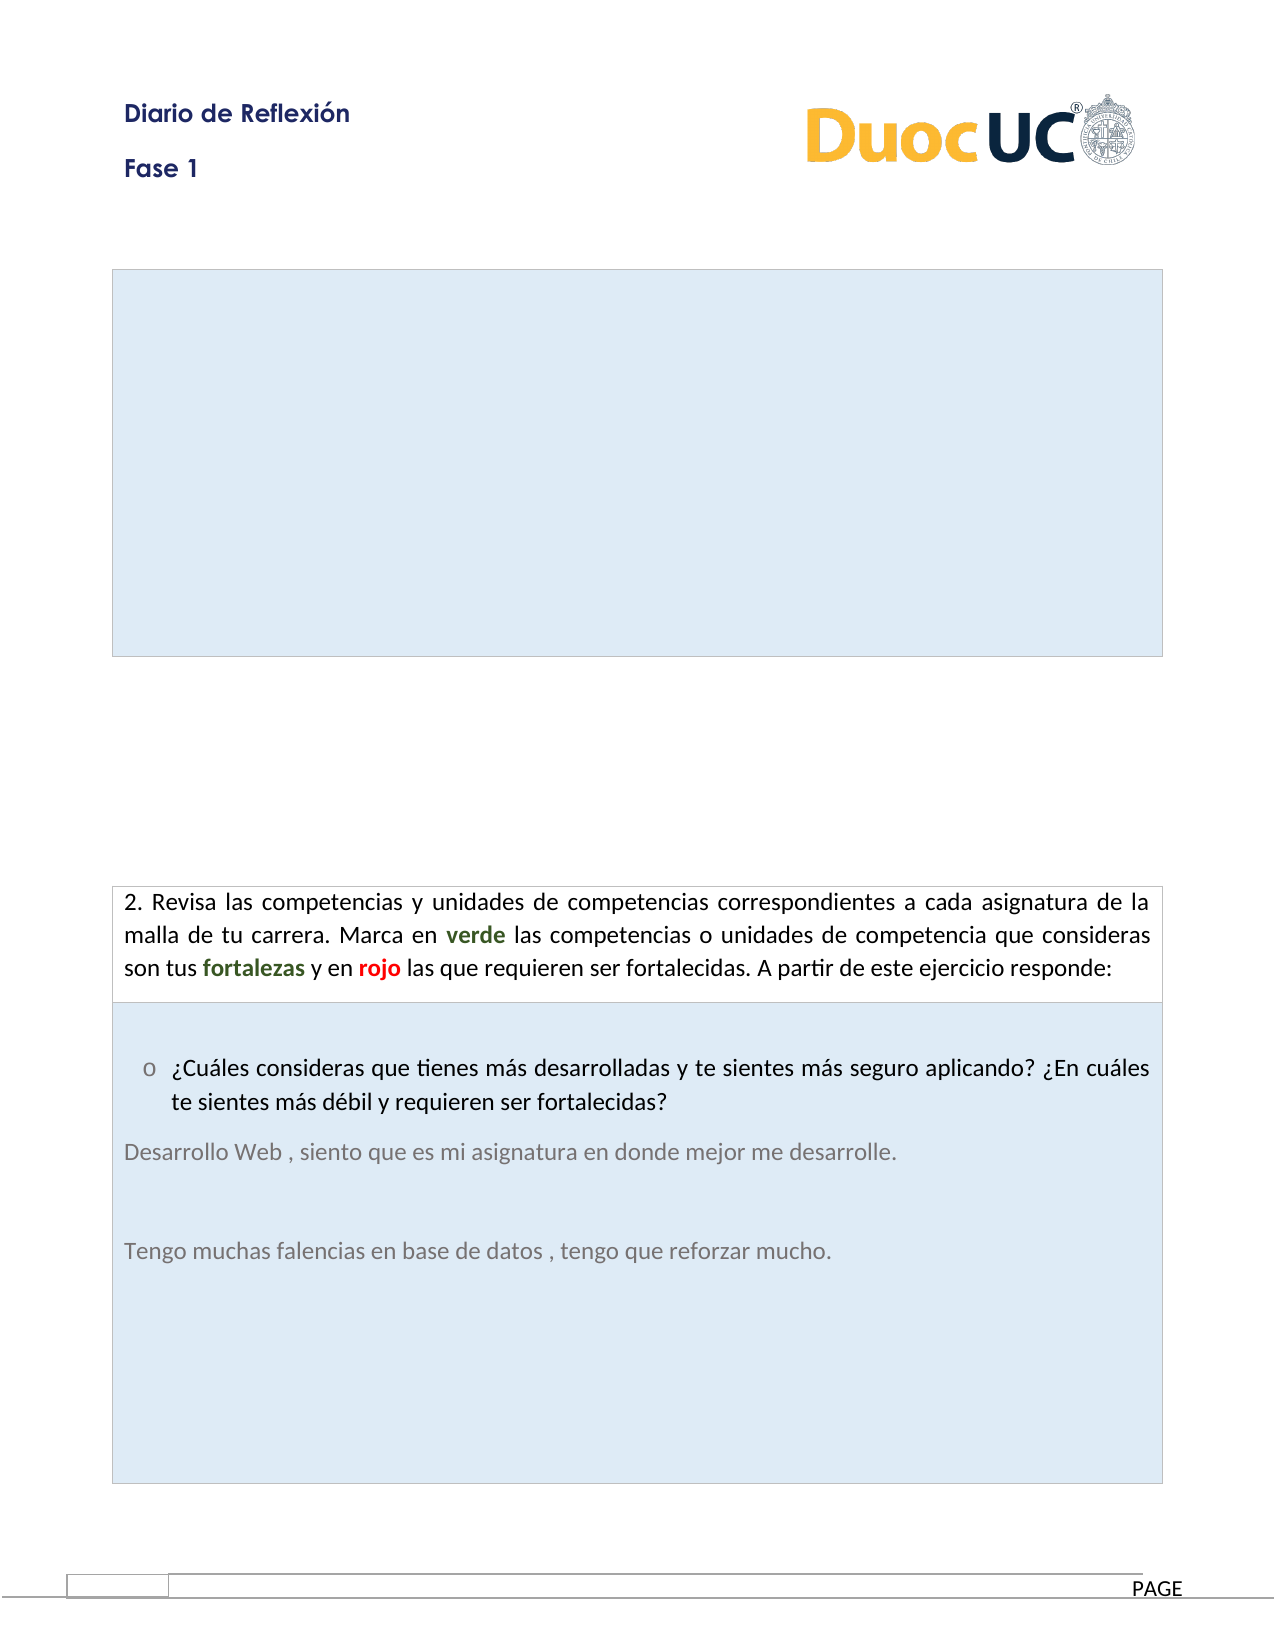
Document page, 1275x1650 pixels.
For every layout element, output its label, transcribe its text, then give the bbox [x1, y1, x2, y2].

table_header 2. Revisa las competencias y unidades de competencias correspondientes a cada asignatura de la malla de tu carrera. Marca en verde las competencias o unidades de competencia que consideras son tus fortalezas y en rojo las que requieren ser fortalecidas. A partir de este ejercicio responde: [113, 887, 1162, 1002]
picture [807, 94, 1135, 165]
